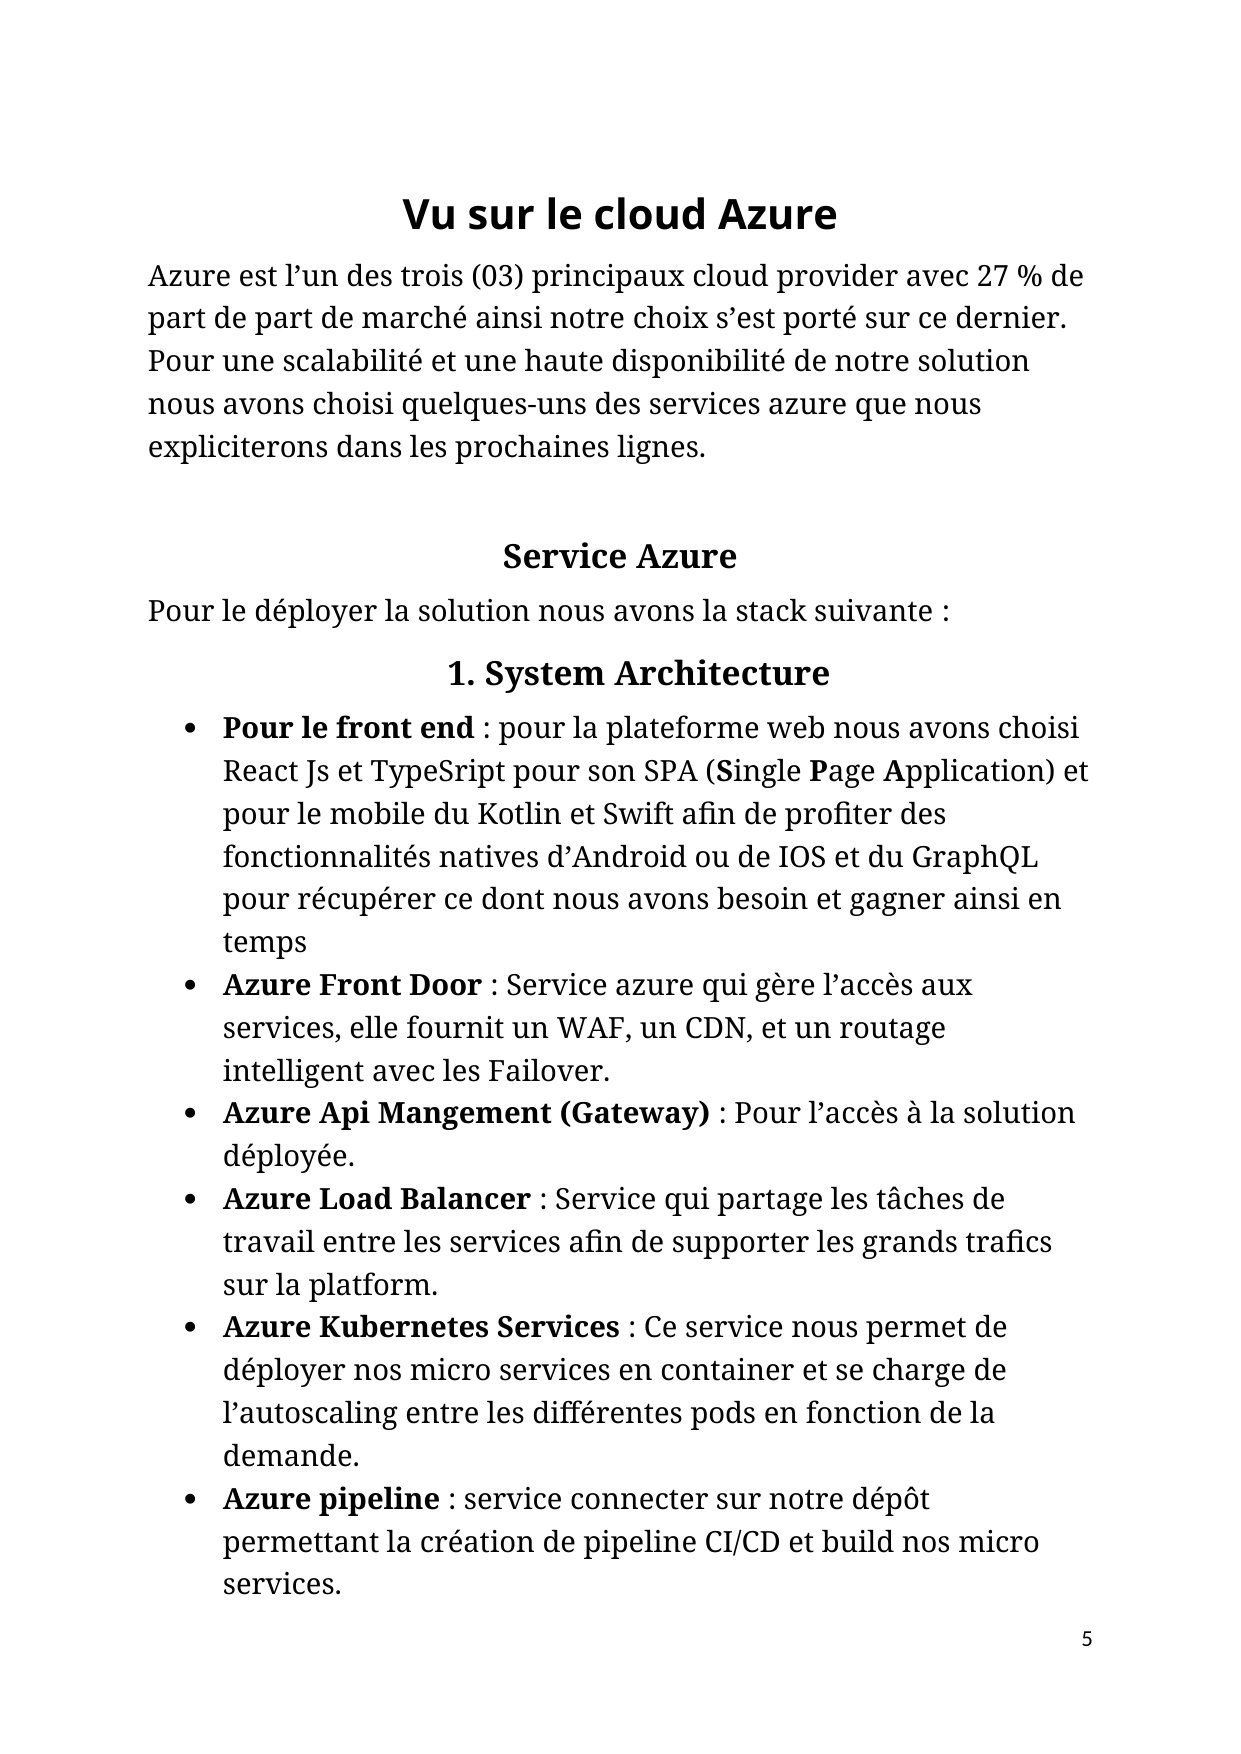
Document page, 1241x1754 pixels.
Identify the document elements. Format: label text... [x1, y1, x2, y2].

list Azure Front Door : Service azure qui gère l’accès aux services, elle fournit un WAF, un CDN, et un routage intelligent avec les Failover. [185, 964, 1092, 1089]
list Azure Load Balancer : Service qui partage les tâches de travail entre les services afin de supporter les grands trafics sur la platform. [185, 1178, 1092, 1304]
subtitle Vu sur le cloud Azure [148, 185, 1092, 242]
list Azure Kubernetes Services : Ce service nous permet de déployer nos micro services en container et se charge de l’autoscaling entre les différentes pods en fonction de la demande. [185, 1307, 1092, 1475]
list Azure Api Mangement (Gateway) : Pour l’accès à la solution déployée. [185, 1093, 1092, 1175]
list Pour le front end : pour la plateforme web nous avons choisi React Js et TypeSript pour son SPA (Single Page Application) et pour le mobile du Kotlin et Swift afin de profiter des fonctionnalités natives d’Android ou de IOS et du GraphQL pour récupérer ce dont nous avons besoin et gagner ainsi en temps [185, 707, 1092, 961]
text Azure est l’un des trois (03) principaux cloud provider avec 27 % de part de part de marché ainsi notre choix s’est porté sur ce dernier. Pour une scalabilité et une haute disponibilité de notre solution nous avons choisi quelques-uns des services azure que nous expliciterons dans les prochaines lignes. [148, 255, 1092, 466]
list Azure pipeline : service connecter sur notre dépôt permettant la création de pipeline CI/CD et build nos micro services. [185, 1478, 1092, 1603]
subtitle System Architecture [185, 650, 1092, 696]
subtitle Service Azure [148, 533, 1092, 579]
text Pour le déployer la solution nous avons la stack suivante : [148, 591, 1092, 630]
